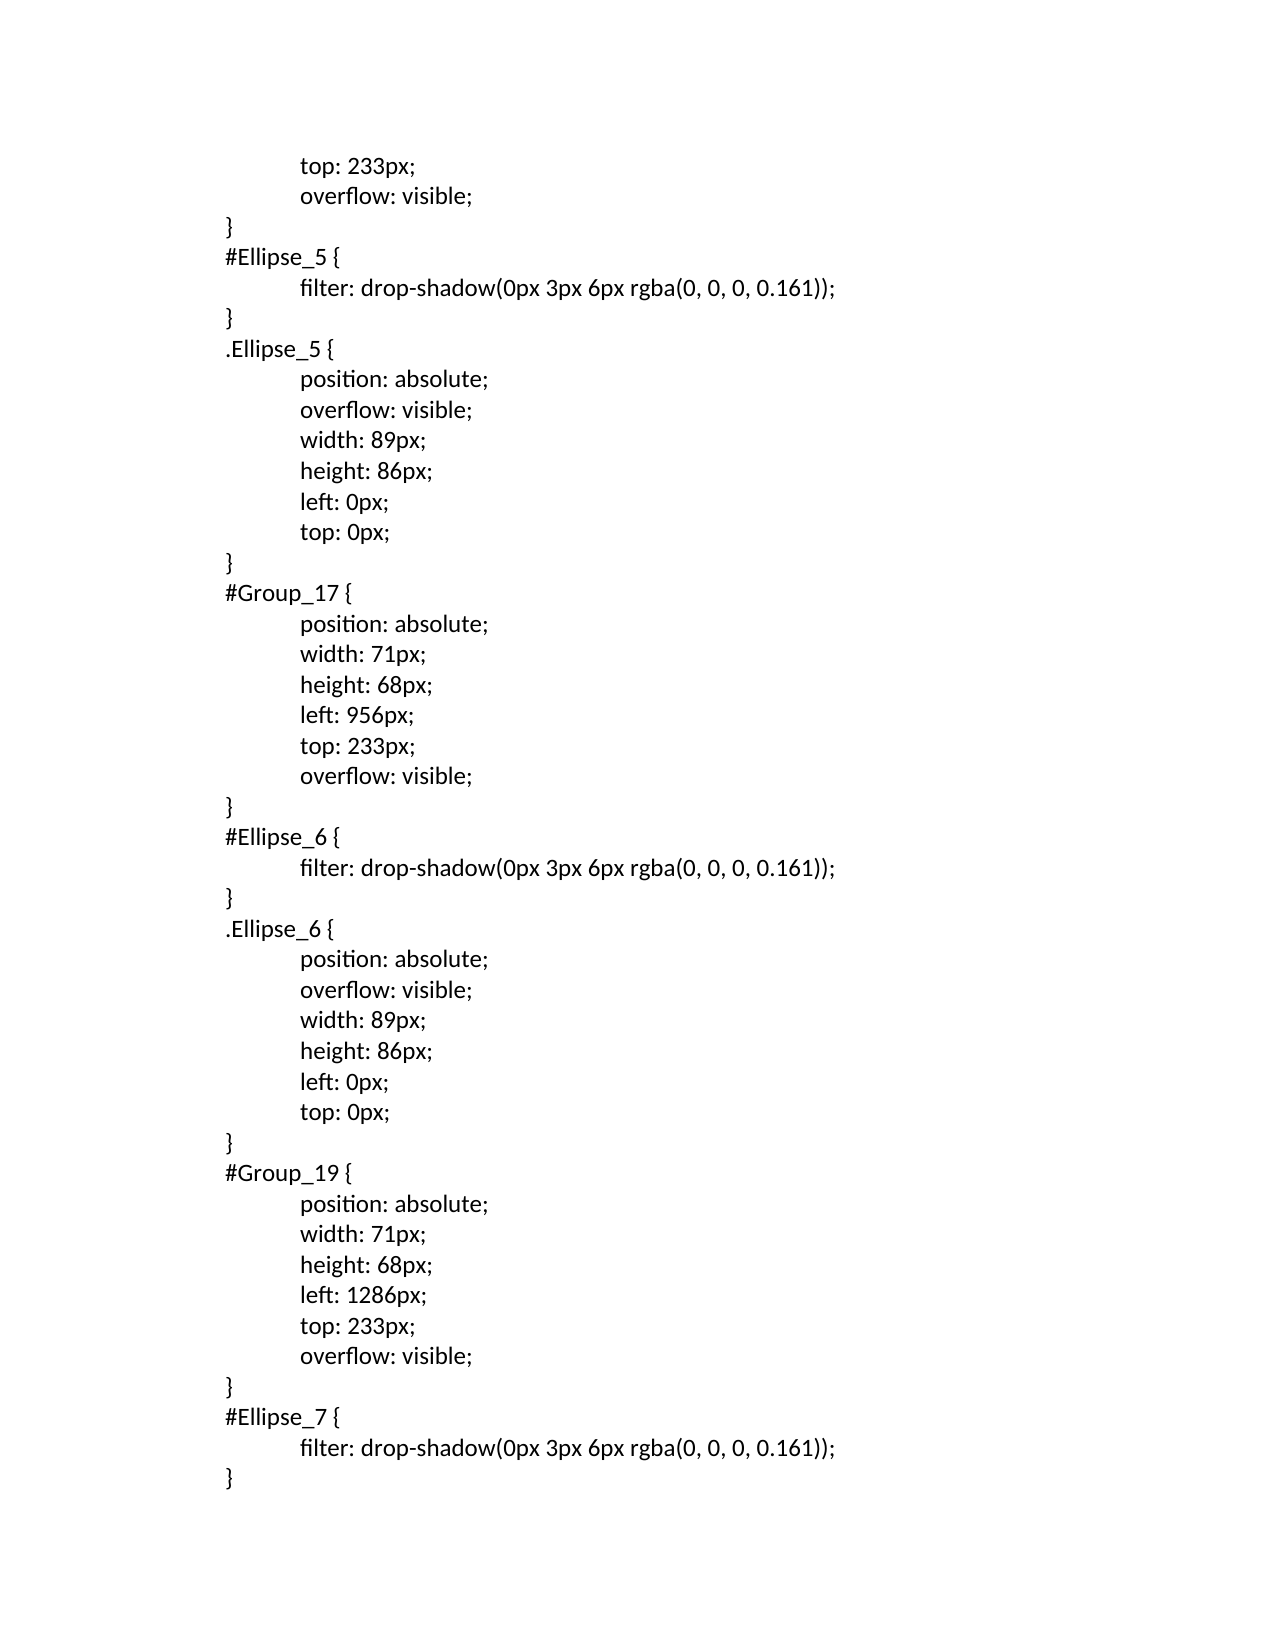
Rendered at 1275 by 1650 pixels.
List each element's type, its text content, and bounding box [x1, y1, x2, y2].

text overflow: visible; [150, 974, 1125, 1004]
text overflow: visible; [150, 760, 1125, 791]
text filter: drop-shadow(0px 3px 6px rgba(0, 0, 0, 0.161)); [150, 1432, 1125, 1462]
text position: absolute; [150, 1188, 1125, 1218]
text height: 86px; [150, 455, 1125, 486]
text width: 89px; [150, 425, 1125, 455]
text top: 233px; [150, 150, 1125, 181]
text #Group_17 { [150, 577, 1125, 608]
text filter: drop-shadow(0px 3px 6px rgba(0, 0, 0, 0.161)); [150, 852, 1125, 882]
text filter: drop-shadow(0px 3px 6px rgba(0, 0, 0, 0.161)); [150, 272, 1125, 303]
text #Ellipse_7 { [150, 1401, 1125, 1432]
text } [150, 547, 1125, 577]
text height: 86px; [150, 1035, 1125, 1066]
text position: absolute; [150, 943, 1125, 974]
text top: 233px; [150, 1310, 1125, 1340]
text .Ellipse_5 { [150, 333, 1125, 364]
text top: 0px; [150, 1096, 1125, 1127]
text overflow: visible; [150, 1340, 1125, 1371]
text } [150, 1371, 1125, 1401]
text left: 0px; [150, 1066, 1125, 1096]
text .Ellipse_6 { [150, 913, 1125, 943]
text left: 0px; [150, 486, 1125, 516]
text } [150, 791, 1125, 821]
text width: 71px; [150, 638, 1125, 669]
text #Group_19 { [150, 1157, 1125, 1188]
text overflow: visible; [150, 181, 1125, 211]
text left: 956px; [150, 699, 1125, 730]
text width: 71px; [150, 1218, 1125, 1249]
text left: 1286px; [150, 1279, 1125, 1310]
text overflow: visible; [150, 394, 1125, 425]
text } [150, 882, 1125, 913]
text #Ellipse_6 { [150, 821, 1125, 852]
text height: 68px; [150, 669, 1125, 699]
text } [150, 1462, 1125, 1493]
text height: 68px; [150, 1249, 1125, 1279]
text top: 0px; [150, 516, 1125, 547]
text #Ellipse_5 { [150, 242, 1125, 272]
text top: 233px; [150, 730, 1125, 760]
text position: absolute; [150, 364, 1125, 394]
text } [150, 211, 1125, 242]
text width: 89px; [150, 1004, 1125, 1035]
text } [150, 1127, 1125, 1157]
text position: absolute; [150, 608, 1125, 638]
text } [150, 303, 1125, 333]
